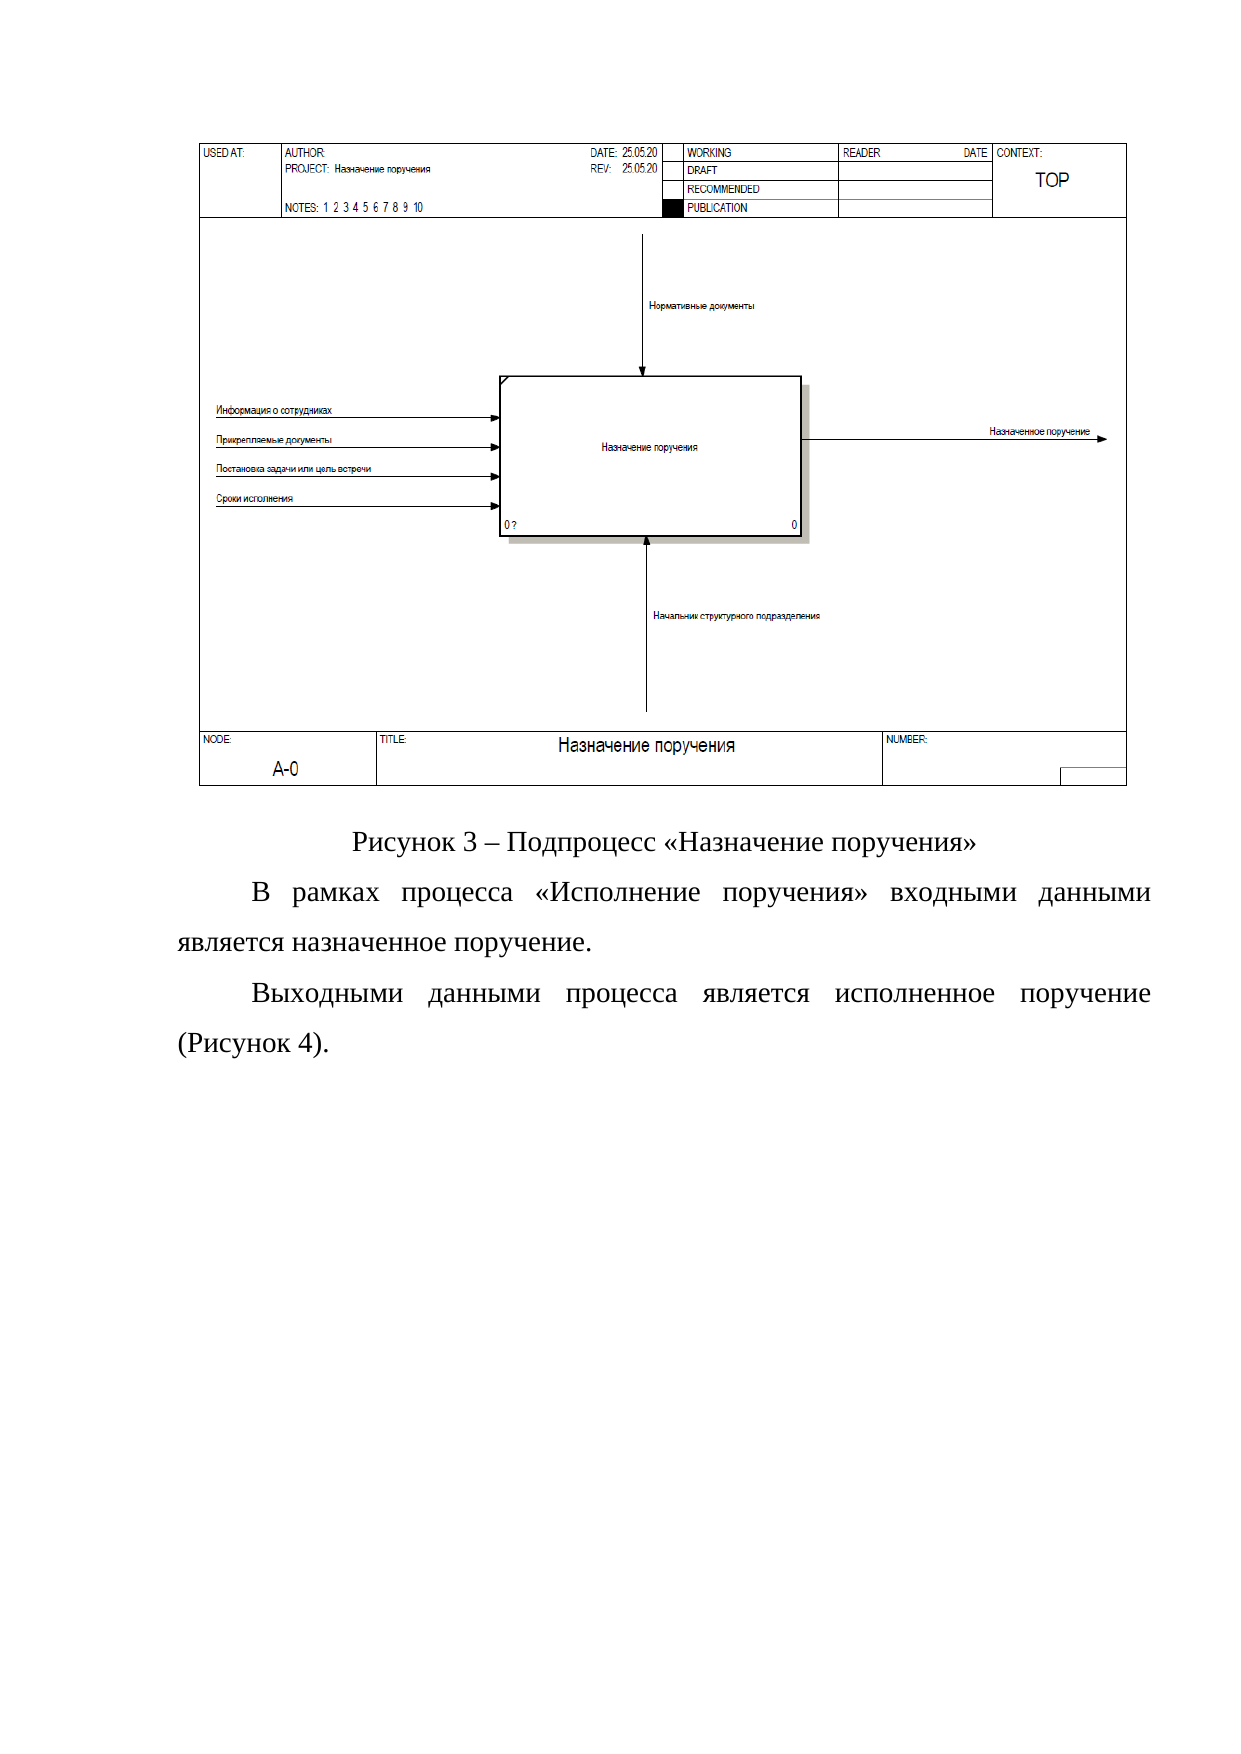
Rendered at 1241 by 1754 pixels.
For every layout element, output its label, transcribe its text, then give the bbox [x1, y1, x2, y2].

text Выходными данными процесса является исполненное поручение (Рисунок 4). [177, 975, 1152, 1059]
text В рамках процесса «Исполнение поручения» входными данными является назначенное поручение. [177, 874, 1152, 958]
picture [177, 118, 1152, 808]
